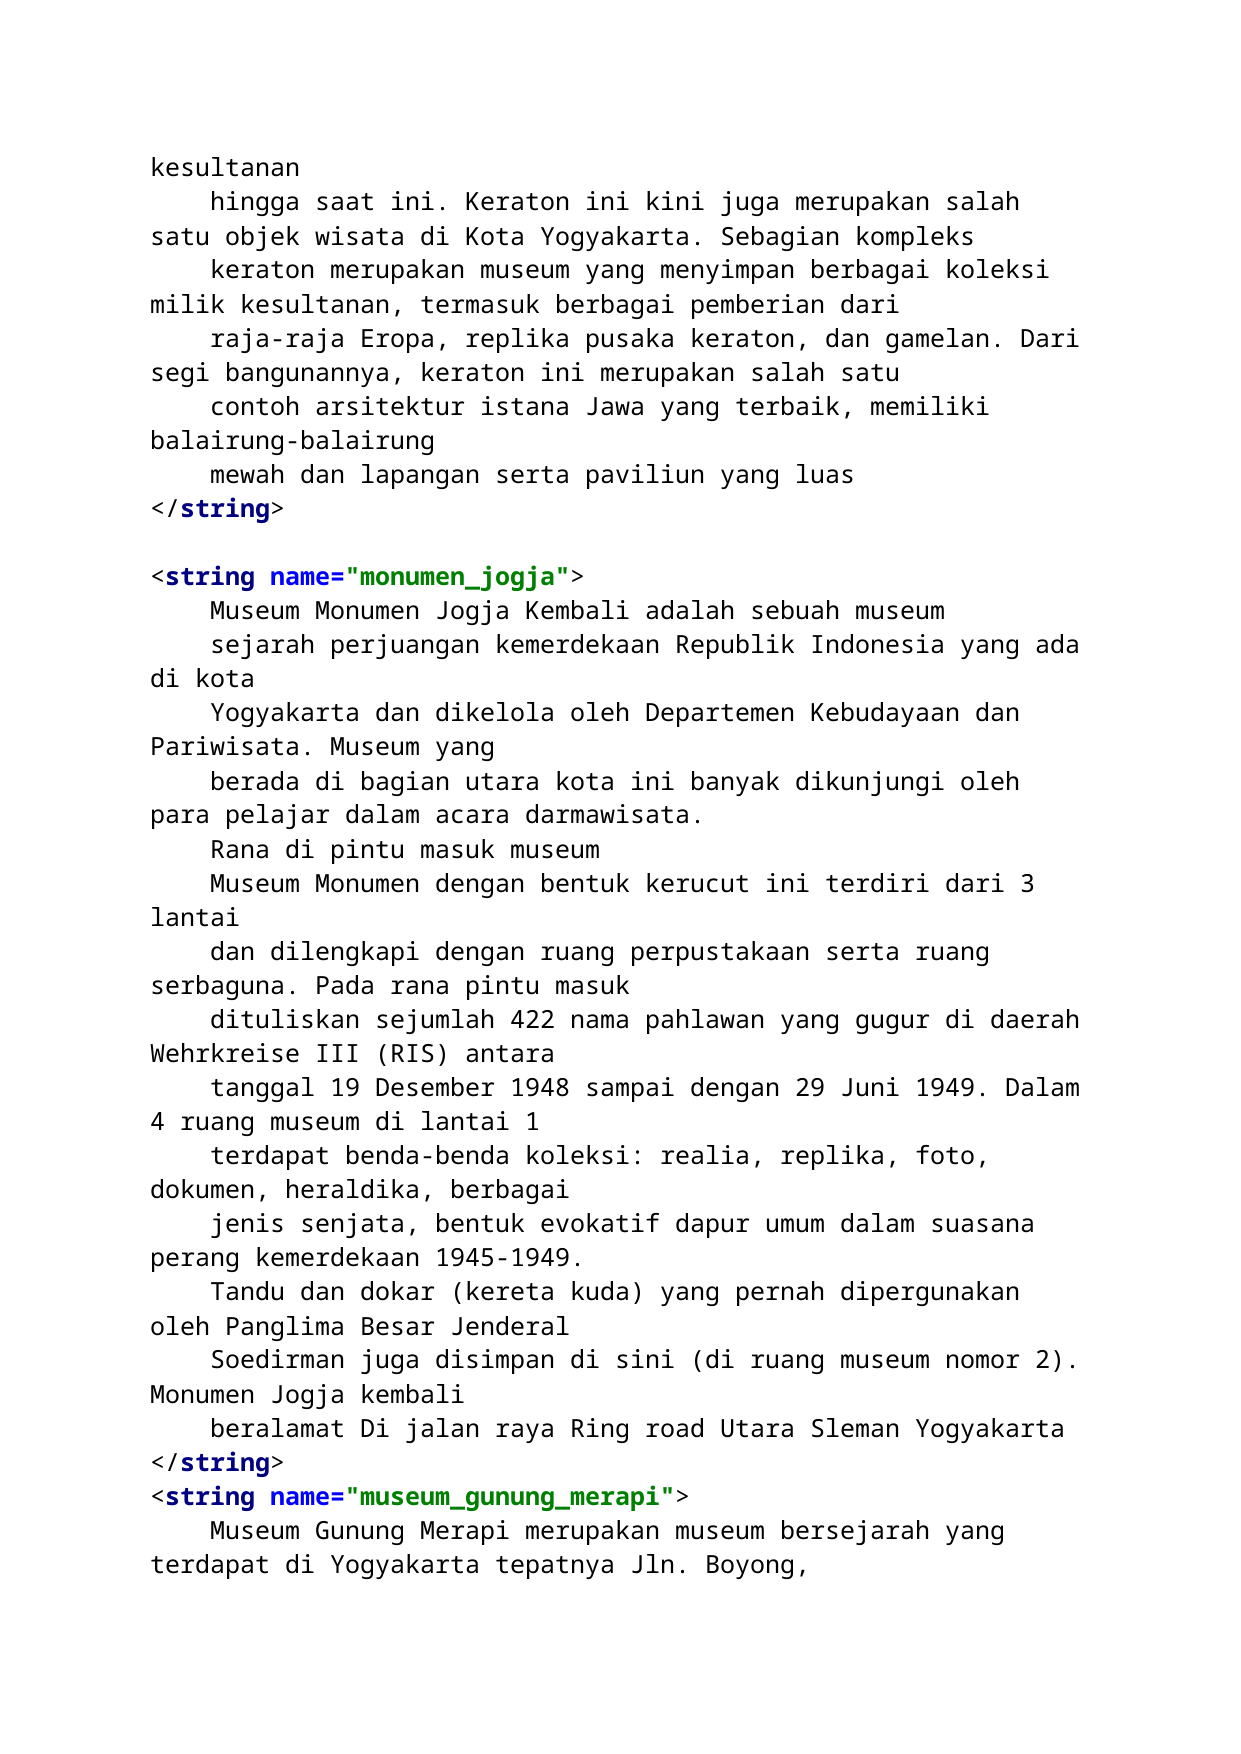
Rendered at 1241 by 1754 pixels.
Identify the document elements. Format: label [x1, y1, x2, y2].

text [150, 150, 1090, 1581]
